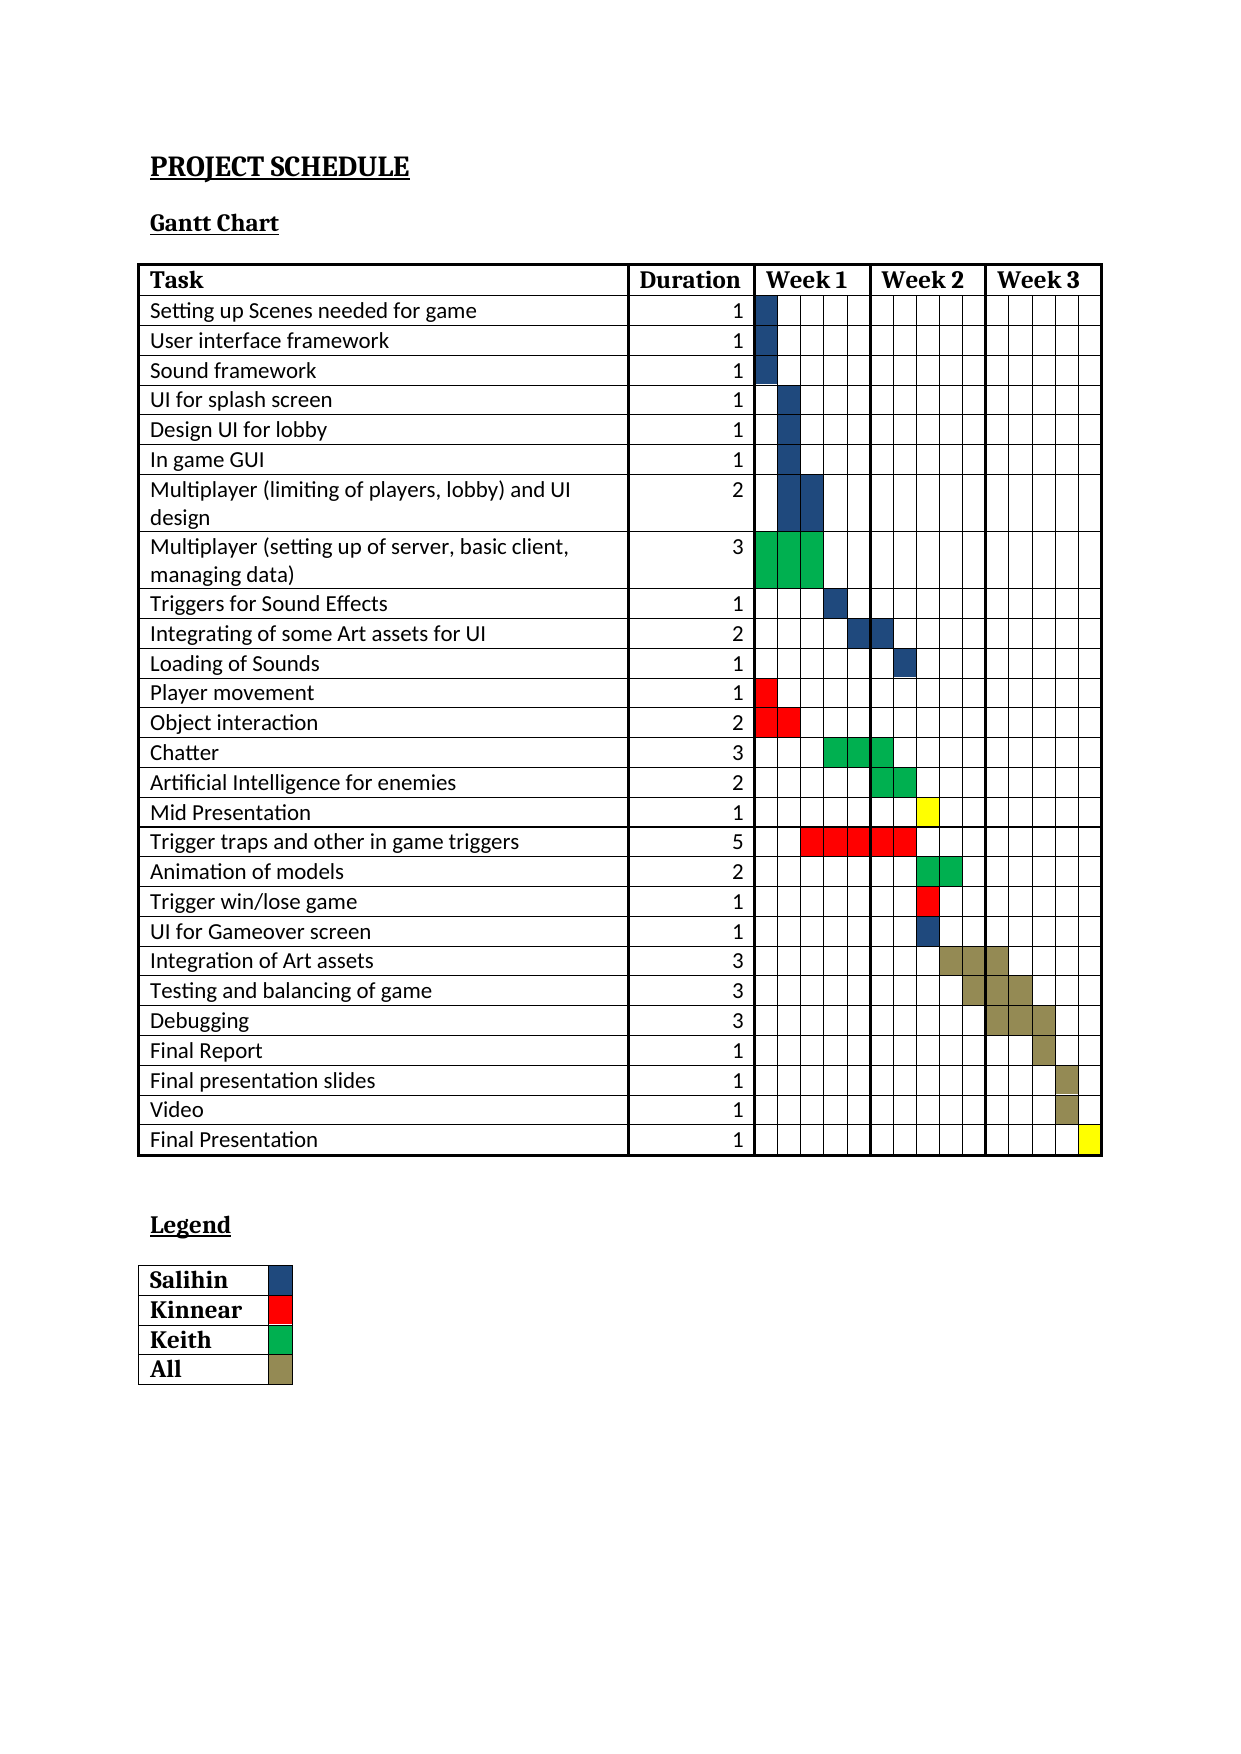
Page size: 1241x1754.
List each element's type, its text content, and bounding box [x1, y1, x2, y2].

table_cell [801, 296, 823, 325]
table_cell [1056, 296, 1078, 325]
table_cell [848, 947, 869, 975]
table_cell [940, 1066, 962, 1094]
table_cell [801, 1036, 823, 1065]
table_cell [987, 356, 1008, 384]
table_cell [917, 1125, 939, 1154]
table_cell [917, 887, 939, 916]
table_cell [963, 738, 984, 767]
table_cell Testing and balancing of game [140, 976, 627, 1005]
table_cell [940, 947, 962, 975]
table_cell [778, 947, 800, 975]
table_cell [778, 445, 800, 474]
table_cell [987, 768, 1008, 797]
table_cell [756, 798, 777, 826]
table_cell [963, 947, 984, 975]
table_cell [1079, 1036, 1100, 1065]
table_cell 1 [630, 917, 753, 946]
table_cell [917, 386, 939, 414]
table_cell [987, 589, 1008, 618]
table_cell Multiplayer (limiting of players, lobby) and UI design [140, 475, 627, 531]
table_cell [963, 356, 984, 384]
table_cell [756, 768, 777, 797]
table_cell [940, 738, 962, 767]
table_cell [1079, 619, 1100, 648]
table_cell [917, 768, 939, 797]
table_cell [1033, 828, 1055, 856]
table_cell [1079, 589, 1100, 618]
table_cell [824, 589, 847, 618]
table_cell [917, 917, 939, 946]
table_cell [1009, 1066, 1032, 1094]
table_cell [1009, 679, 1032, 707]
table_cell [269, 1296, 292, 1324]
table_cell 2 [630, 708, 753, 737]
table_cell [894, 445, 916, 474]
table_cell [848, 475, 869, 531]
table_cell [1056, 326, 1078, 355]
table_cell [894, 947, 916, 975]
table_cell [872, 415, 893, 444]
table_cell [872, 649, 893, 677]
table_cell [872, 1125, 893, 1154]
table_cell [756, 1036, 777, 1065]
table_cell [987, 976, 1008, 1005]
table_cell [1079, 415, 1100, 444]
table_cell [848, 356, 869, 384]
table_cell [848, 708, 869, 737]
table_cell [778, 415, 800, 444]
table_cell [848, 887, 869, 916]
table_cell [848, 296, 869, 325]
table_cell [1033, 296, 1055, 325]
table_cell [801, 589, 823, 618]
table_cell [963, 887, 984, 916]
table_cell [987, 1006, 1008, 1035]
table_cell [872, 386, 893, 414]
table_cell [778, 589, 800, 618]
table_cell [848, 976, 869, 1005]
table_cell [756, 475, 777, 531]
table_cell [801, 828, 823, 856]
table_header Week 2 [872, 266, 984, 295]
table_cell [917, 356, 939, 384]
table_cell [917, 445, 939, 474]
table_cell [778, 738, 800, 767]
table_cell 3 [630, 976, 753, 1005]
table_cell [963, 445, 984, 474]
table_cell [756, 708, 777, 737]
table_cell [756, 887, 777, 916]
table_cell [894, 475, 916, 531]
table_cell 2 [630, 475, 753, 531]
table_cell [987, 475, 1008, 531]
table_cell [917, 1066, 939, 1094]
table_cell [756, 917, 777, 946]
table_cell [1009, 326, 1032, 355]
table_cell [894, 798, 916, 826]
table_cell [987, 296, 1008, 325]
table_cell [1056, 475, 1078, 531]
text Gantt Chart [150, 209, 1090, 238]
table_cell [872, 475, 893, 531]
table_cell [756, 619, 777, 648]
table_cell [917, 1096, 939, 1124]
table_cell [801, 386, 823, 414]
table_cell [778, 887, 800, 916]
table_cell [1009, 798, 1032, 826]
table_cell [1056, 828, 1078, 856]
table_cell [848, 386, 869, 414]
table_cell [1079, 356, 1100, 384]
table_cell All [139, 1355, 268, 1384]
table_cell 3 [630, 1006, 753, 1035]
table_cell [963, 386, 984, 414]
table_cell [963, 857, 984, 886]
table_cell 5 [630, 828, 753, 856]
table_cell [940, 296, 962, 325]
table_cell [987, 1036, 1008, 1065]
table_cell [917, 415, 939, 444]
table_cell [1079, 917, 1100, 946]
table_cell [848, 649, 869, 677]
table_cell [824, 415, 847, 444]
table_cell [778, 1096, 800, 1124]
table_cell [987, 1125, 1008, 1154]
table_cell Loading of Sounds [140, 649, 627, 677]
table_cell Final presentation slides [140, 1066, 627, 1094]
table_cell [1033, 1125, 1055, 1154]
table_cell [824, 1036, 847, 1065]
table_cell 1 [630, 649, 753, 677]
table_cell [894, 356, 916, 384]
table_cell [824, 768, 847, 797]
table_cell [1056, 917, 1078, 946]
table_cell [848, 1096, 869, 1124]
table_cell [917, 532, 939, 588]
table_cell [778, 356, 800, 384]
table_cell Animation of models [140, 857, 627, 886]
table_cell [940, 386, 962, 414]
table_cell [872, 708, 893, 737]
table_cell 1 [630, 386, 753, 414]
table_cell [848, 798, 869, 826]
table_cell [1033, 1006, 1055, 1035]
table_cell Triggers for Sound Effects [140, 589, 627, 618]
table_cell [894, 1066, 916, 1094]
table_cell Video [140, 1096, 627, 1124]
table_cell [848, 917, 869, 946]
table_cell [1009, 828, 1032, 856]
table_cell 1 [630, 296, 753, 325]
table_cell [1079, 475, 1100, 531]
table_cell [824, 356, 847, 384]
table_cell [963, 475, 984, 531]
table_cell [1056, 798, 1078, 826]
table_cell [1033, 857, 1055, 886]
table_cell [801, 415, 823, 444]
table_cell [917, 475, 939, 531]
table_cell 2 [630, 619, 753, 648]
table_cell [917, 798, 939, 826]
table_cell 1 [630, 1125, 753, 1154]
table_cell [848, 619, 869, 648]
table_cell Player movement [140, 679, 627, 707]
table_header Duration [630, 266, 753, 295]
table_cell [1009, 887, 1032, 916]
table_cell [848, 415, 869, 444]
table_cell [963, 326, 984, 355]
table_cell [872, 798, 893, 826]
table_cell 1 [630, 445, 753, 474]
table_cell [917, 1006, 939, 1035]
table_cell [872, 917, 893, 946]
table_cell [848, 828, 869, 856]
table_cell [963, 1006, 984, 1035]
table_cell [872, 445, 893, 474]
table_cell [917, 828, 939, 856]
table_cell [1056, 947, 1078, 975]
table_cell [872, 619, 893, 648]
table_cell [778, 976, 800, 1005]
table_cell [963, 1036, 984, 1065]
table_cell [756, 947, 777, 975]
table_cell [963, 649, 984, 677]
table_cell [1056, 708, 1078, 737]
table_cell [1033, 356, 1055, 384]
table_cell Integration of Art assets [140, 947, 627, 975]
table_cell [1079, 887, 1100, 916]
table_cell [1079, 445, 1100, 474]
table_cell [848, 679, 869, 707]
table_cell [1033, 589, 1055, 618]
table_cell [1079, 798, 1100, 826]
table_cell [824, 947, 847, 975]
table_cell [987, 386, 1008, 414]
table_cell [1079, 1096, 1100, 1124]
table_cell [1033, 326, 1055, 355]
table_cell [801, 1125, 823, 1154]
table_cell [963, 1066, 984, 1094]
table_cell [940, 917, 962, 946]
table_cell Chatter [140, 738, 627, 767]
table_cell [963, 1096, 984, 1124]
table_cell [778, 475, 800, 531]
table_cell [1056, 1125, 1078, 1154]
table_cell [872, 532, 893, 588]
table_cell [778, 326, 800, 355]
table_cell 1 [630, 356, 753, 384]
table_cell [801, 619, 823, 648]
table_cell [1056, 356, 1078, 384]
table_cell 1 [630, 589, 753, 618]
table_cell [963, 679, 984, 707]
table_cell [872, 326, 893, 355]
table_cell [940, 415, 962, 444]
table_cell [801, 887, 823, 916]
table_cell [894, 917, 916, 946]
table_cell [1079, 296, 1100, 325]
table_cell [1033, 532, 1055, 588]
table_cell [987, 917, 1008, 946]
table_cell [894, 857, 916, 886]
table_cell [1033, 708, 1055, 737]
table_cell [1079, 976, 1100, 1005]
table_cell [778, 1006, 800, 1035]
table_cell Trigger traps and other in game triggers [140, 828, 627, 856]
table_cell [940, 1036, 962, 1065]
table_cell [1056, 649, 1078, 677]
table_cell 3 [630, 947, 753, 975]
table_cell [987, 619, 1008, 648]
table_cell [778, 1125, 800, 1154]
table_cell [917, 589, 939, 618]
table_cell [894, 708, 916, 737]
table_cell 2 [630, 768, 753, 797]
table_cell [756, 589, 777, 618]
table_cell [848, 768, 869, 797]
table_cell [1056, 679, 1078, 707]
table_cell 1 [630, 679, 753, 707]
table_cell [778, 857, 800, 886]
table_cell [940, 532, 962, 588]
table_cell [1009, 296, 1032, 325]
table_cell [778, 679, 800, 707]
table_cell [824, 976, 847, 1005]
table_cell [894, 1125, 916, 1154]
table_cell 1 [630, 887, 753, 916]
table_cell [940, 1125, 962, 1154]
table_cell [1033, 619, 1055, 648]
table_cell [963, 917, 984, 946]
table_cell [940, 798, 962, 826]
table_cell [756, 1006, 777, 1035]
table_cell [1056, 445, 1078, 474]
table_cell [940, 589, 962, 618]
table_cell [987, 679, 1008, 707]
table_cell [778, 828, 800, 856]
table_cell [872, 947, 893, 975]
table_cell [894, 649, 916, 677]
table_cell [987, 857, 1008, 886]
table_cell [848, 445, 869, 474]
table_cell [801, 445, 823, 474]
table_cell [1056, 768, 1078, 797]
table_cell [1056, 532, 1078, 588]
table_cell [894, 386, 916, 414]
table_cell [963, 415, 984, 444]
table_cell [778, 1036, 800, 1065]
table_cell [756, 296, 777, 325]
table_cell [1009, 1006, 1032, 1035]
table_cell 1 [630, 1036, 753, 1065]
table_cell [1079, 857, 1100, 886]
table_cell [1033, 976, 1055, 1005]
table_cell [756, 1096, 777, 1124]
table_cell UI for splash screen [140, 386, 627, 414]
table_cell [872, 887, 893, 916]
table_header Week 1 [756, 266, 869, 295]
table_cell [1079, 828, 1100, 856]
table_cell [756, 649, 777, 677]
table_cell [756, 356, 777, 384]
table_cell [963, 798, 984, 826]
table_cell [987, 326, 1008, 355]
table_cell Setting up Scenes needed for game [140, 296, 627, 325]
table_cell [1009, 738, 1032, 767]
table_cell [963, 1125, 984, 1154]
table_cell [872, 976, 893, 1005]
table_cell [1033, 445, 1055, 474]
table_cell 1 [630, 1066, 753, 1094]
table_cell [824, 1006, 847, 1035]
table_cell [848, 532, 869, 588]
table_cell [824, 532, 847, 588]
table_cell [778, 798, 800, 826]
table_cell [824, 887, 847, 916]
table_header Salihin [139, 1266, 268, 1295]
table_cell [917, 296, 939, 325]
table_cell [1033, 1096, 1055, 1124]
table_cell [894, 619, 916, 648]
table_cell [1079, 532, 1100, 588]
table_cell [1056, 386, 1078, 414]
table_cell [756, 415, 777, 444]
table_cell [1079, 649, 1100, 677]
table_cell [1056, 1066, 1078, 1094]
table_cell [1009, 976, 1032, 1005]
table_cell [894, 828, 916, 856]
table_cell [1009, 708, 1032, 737]
table_cell [917, 649, 939, 677]
table_cell [940, 1006, 962, 1035]
table_cell [1079, 1066, 1100, 1094]
table_header Week 3 [987, 266, 1100, 295]
table_cell [987, 532, 1008, 588]
table_cell [1009, 356, 1032, 384]
table_cell [987, 887, 1008, 916]
table_cell [801, 976, 823, 1005]
table_cell [1079, 768, 1100, 797]
table_cell [848, 857, 869, 886]
table_cell [824, 1066, 847, 1094]
table_cell [963, 976, 984, 1005]
table_cell [963, 708, 984, 737]
table_cell [1056, 415, 1078, 444]
table_cell [917, 1036, 939, 1065]
table_cell [778, 708, 800, 737]
table_cell [940, 768, 962, 797]
table_cell [963, 619, 984, 648]
table_cell Final Presentation [140, 1125, 627, 1154]
table_cell Trigger win/lose game [140, 887, 627, 916]
table_cell [1033, 917, 1055, 946]
table_cell [848, 738, 869, 767]
table_cell [940, 887, 962, 916]
table_cell 1 [630, 326, 753, 355]
table_cell Keith [139, 1326, 268, 1354]
table_cell [917, 708, 939, 737]
table_cell 1 [630, 798, 753, 826]
table_cell [1079, 738, 1100, 767]
table_cell [756, 1125, 777, 1154]
table_cell [1009, 1036, 1032, 1065]
table_cell [824, 857, 847, 886]
table_cell Sound framework [140, 356, 627, 384]
table_cell [894, 887, 916, 916]
table_cell [801, 1096, 823, 1124]
table_cell [917, 947, 939, 975]
table_cell [801, 1006, 823, 1035]
table_cell [756, 976, 777, 1005]
table_cell [894, 1036, 916, 1065]
table_cell [940, 356, 962, 384]
table_cell [778, 649, 800, 677]
table_cell [987, 738, 1008, 767]
table_cell [1033, 1066, 1055, 1094]
table_cell [872, 589, 893, 618]
table_cell [917, 976, 939, 1005]
table_cell [894, 296, 916, 325]
table_cell [1033, 768, 1055, 797]
table_cell [824, 798, 847, 826]
table_cell [1056, 589, 1078, 618]
table_cell [848, 1125, 869, 1154]
table_header [269, 1266, 292, 1295]
table_cell [778, 1066, 800, 1094]
table_cell [1079, 708, 1100, 737]
table_cell [801, 917, 823, 946]
table_cell [940, 619, 962, 648]
table_cell [756, 857, 777, 886]
table_cell [1009, 649, 1032, 677]
table_cell [872, 1066, 893, 1094]
table_cell [801, 1066, 823, 1094]
table_cell [940, 445, 962, 474]
table_cell [987, 798, 1008, 826]
table_cell [778, 619, 800, 648]
table_cell [1079, 386, 1100, 414]
table_cell [917, 738, 939, 767]
table_cell [987, 708, 1008, 737]
table_cell [824, 1125, 847, 1154]
table_cell [824, 738, 847, 767]
table_cell [801, 708, 823, 737]
table_cell Mid Presentation [140, 798, 627, 826]
table_cell [1033, 1036, 1055, 1065]
table_cell [894, 679, 916, 707]
table_cell [1056, 976, 1078, 1005]
table_cell [1009, 415, 1032, 444]
table_cell Design UI for lobby [140, 415, 627, 444]
table_cell [894, 326, 916, 355]
table_cell 3 [630, 532, 753, 588]
table_cell [1056, 887, 1078, 916]
table_cell [756, 1066, 777, 1094]
table_header Task [140, 266, 627, 295]
table_cell [824, 917, 847, 946]
table_cell [917, 619, 939, 648]
table_cell [848, 1036, 869, 1065]
table_cell [940, 649, 962, 677]
table_cell [917, 326, 939, 355]
table_cell [778, 296, 800, 325]
table_cell [801, 475, 823, 531]
table_cell [872, 1096, 893, 1124]
table_cell [1009, 589, 1032, 618]
table_cell [848, 1006, 869, 1035]
table_cell [756, 738, 777, 767]
table_cell [940, 1096, 962, 1124]
table_cell [963, 768, 984, 797]
table_cell [894, 738, 916, 767]
table_cell [824, 619, 847, 648]
table_cell [1056, 1036, 1078, 1065]
table_cell [894, 1006, 916, 1035]
table_cell [1033, 947, 1055, 975]
table_cell Object interaction [140, 708, 627, 737]
table_cell [987, 947, 1008, 975]
table_cell [269, 1355, 292, 1384]
table_cell [1009, 532, 1032, 588]
table_cell [1009, 947, 1032, 975]
table_cell [940, 326, 962, 355]
table_cell [1056, 619, 1078, 648]
table_cell [778, 917, 800, 946]
table_cell [1009, 386, 1032, 414]
table_cell 3 [630, 738, 753, 767]
table_cell [801, 857, 823, 886]
table_cell [824, 1096, 847, 1124]
table_cell [1009, 768, 1032, 797]
table_cell [940, 475, 962, 531]
table_cell [872, 738, 893, 767]
table_cell [756, 828, 777, 856]
table_cell [894, 532, 916, 588]
table_cell [801, 679, 823, 707]
table_cell [824, 386, 847, 414]
table_cell [756, 445, 777, 474]
table_cell [801, 649, 823, 677]
table_cell Multiplayer (setting up of server, basic client, managing data) [140, 532, 627, 588]
table_cell [872, 828, 893, 856]
text PROJECT SCHEDULE [150, 150, 1090, 183]
table_cell [1033, 679, 1055, 707]
table_cell [1033, 649, 1055, 677]
table_cell [987, 828, 1008, 856]
table_cell [824, 445, 847, 474]
table_cell User interface framework [140, 326, 627, 355]
table_cell [824, 708, 847, 737]
table_cell [1009, 475, 1032, 531]
table_cell [872, 1006, 893, 1035]
table_cell [894, 768, 916, 797]
table_cell [872, 356, 893, 384]
table_cell [940, 828, 962, 856]
table_cell [987, 1096, 1008, 1124]
table_cell [940, 679, 962, 707]
table_cell [963, 532, 984, 588]
table_cell [872, 1036, 893, 1065]
table_cell [894, 415, 916, 444]
table_cell Integrating of some Art assets for UI [140, 619, 627, 648]
table_cell [756, 326, 777, 355]
table_cell [824, 828, 847, 856]
table_cell [848, 326, 869, 355]
table_cell [1009, 917, 1032, 946]
table_cell [1079, 326, 1100, 355]
table_cell [1056, 1006, 1078, 1035]
table_cell [269, 1326, 292, 1354]
table_cell [940, 976, 962, 1005]
table_cell [987, 649, 1008, 677]
table_cell [987, 415, 1008, 444]
table_cell [1033, 415, 1055, 444]
table_cell UI for Gameover screen [140, 917, 627, 946]
table_cell [824, 679, 847, 707]
table_cell Artificial Intelligence for enemies [140, 768, 627, 797]
table_cell [1079, 1006, 1100, 1035]
table_cell 2 [630, 857, 753, 886]
table_cell [756, 532, 777, 588]
table_cell [1079, 947, 1100, 975]
table_cell [824, 475, 847, 531]
table_cell [1033, 386, 1055, 414]
table_cell Debugging [140, 1006, 627, 1035]
table_cell [778, 768, 800, 797]
table_cell 1 [630, 1096, 753, 1124]
table_cell [872, 679, 893, 707]
table_cell [801, 768, 823, 797]
table_cell [1056, 738, 1078, 767]
table_cell [801, 326, 823, 355]
text Legend [150, 1211, 1090, 1240]
table_cell [1056, 1096, 1078, 1124]
table_cell [824, 296, 847, 325]
table_cell [987, 445, 1008, 474]
table_cell [1033, 475, 1055, 531]
table_cell [963, 828, 984, 856]
table_cell [824, 326, 847, 355]
table_cell [894, 589, 916, 618]
table_cell [756, 386, 777, 414]
table_cell [1033, 887, 1055, 916]
table_cell [917, 679, 939, 707]
table_cell [1079, 1125, 1100, 1154]
table_cell [872, 768, 893, 797]
table_cell [848, 589, 869, 618]
table_cell [1033, 738, 1055, 767]
table_cell [940, 708, 962, 737]
table_cell [940, 857, 962, 886]
table_cell [801, 532, 823, 588]
table_cell [987, 1066, 1008, 1094]
table_cell [848, 1066, 869, 1094]
table_cell [894, 1096, 916, 1124]
table_cell [872, 296, 893, 325]
table_cell [801, 738, 823, 767]
table_cell [963, 296, 984, 325]
table_cell [894, 976, 916, 1005]
table_cell [756, 679, 777, 707]
table_cell [872, 857, 893, 886]
table_cell [1079, 679, 1100, 707]
table_cell [1009, 445, 1032, 474]
table_cell In game GUI [140, 445, 627, 474]
table_cell [824, 649, 847, 677]
table_cell [1009, 857, 1032, 886]
table_cell [801, 356, 823, 384]
table_cell [917, 857, 939, 886]
table_cell [1009, 619, 1032, 648]
table_cell [1009, 1096, 1032, 1124]
table_cell [1009, 1125, 1032, 1154]
table_cell Final Report [140, 1036, 627, 1065]
table_cell [963, 589, 984, 618]
table_cell [1056, 857, 1078, 886]
table_cell [801, 947, 823, 975]
table_cell [778, 532, 800, 588]
table_cell Kinnear [139, 1296, 268, 1324]
table_cell [1033, 798, 1055, 826]
table_cell [778, 386, 800, 414]
table_cell [801, 798, 823, 826]
table_cell 1 [630, 415, 753, 444]
